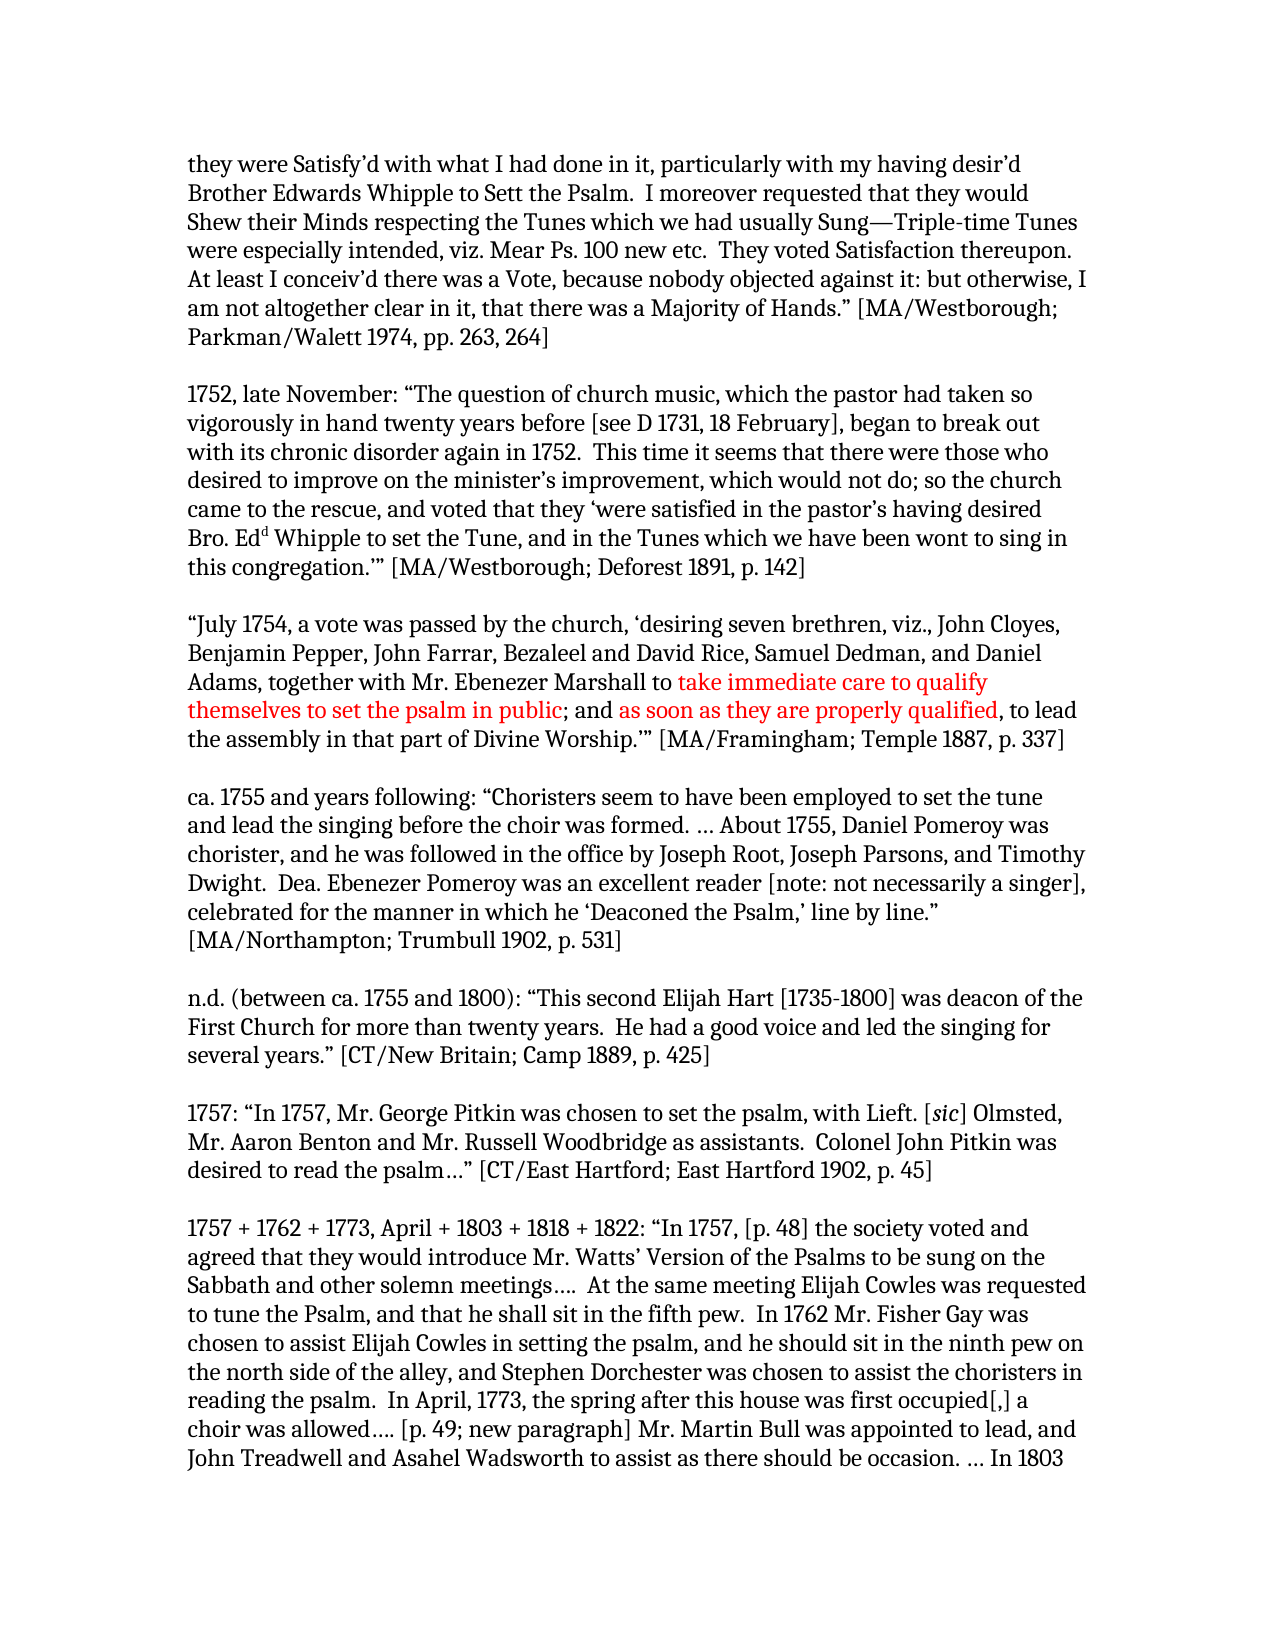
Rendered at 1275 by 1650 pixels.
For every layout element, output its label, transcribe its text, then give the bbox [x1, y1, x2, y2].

text 1752, late November: “The question of church music, which the pastor had taken so vigorously in hand twenty years before [see D 1731, 18 February], began to break out with its chronic disorder again in 1752. This time it seems that there were those who desired to improve on the minister’s improvement, which would not do; so the church came to the rescue, and voted that they ‘were satisfied in the pastor’s having desired Bro. Edd Whipple to set the Tune, and in the Tunes which we have been wont to sing in this congregation.’” [MA/Westborough; Deforest 1891, p. 142] [187, 380, 1087, 581]
text 1757: “In 1757, Mr. George Pitkin was chosen to set the psalm, with Lieft. [sic] Olmsted, Mr. Aaron Benton and Mr. Russell Woodbridge as assistants. Colonel John Pitkin was desired to read the psalm…” [CT/East Hartford; East Hartford 1902, p. 45] [187, 1099, 1087, 1185]
text n.d. (between ca. 1755 and 1800): “This second Elijah Hart [1735-1800] was deacon of the First Church for more than twenty years. He had a good voice and led the singing for several years.” [CT/New Britain; Camp 1889, p. 425] [187, 984, 1087, 1070]
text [187, 150, 1087, 351]
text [187, 1214, 1087, 1472]
text “July 1754, a vote was passed by the church, ‘desiring seven brethren, viz., John Cloyes, Benjamin Pepper, John Farrar, Bezaleel and David Rice, Samuel Dedman, and Daniel Adams, together with Mr. Ebenezer Marshall to take immediate care to qualify themselves to set the psalm in public; and as soon as they are properly qualified, to lead the assembly in that part of Divine Worship.’” [MA/Framingham; Temple 1887, p. 337] [187, 610, 1087, 754]
text ca. 1755 and years following: “Choristers seem to have been employed to set the tune and lead the singing before the choir was formed. … About 1755, Daniel Pomeroy was chorister, and he was followed in the office by Joseph Root, Joseph Parsons, and Timothy Dwight. Dea. Ebenezer Pomeroy was an excellent reader [note: not necessarily a singer], celebrated for the manner in which he ‘Deaconed the Psalm,’ line by line.” [MA/Northampton; Trumbull 1902, p. 531] [187, 782, 1087, 955]
